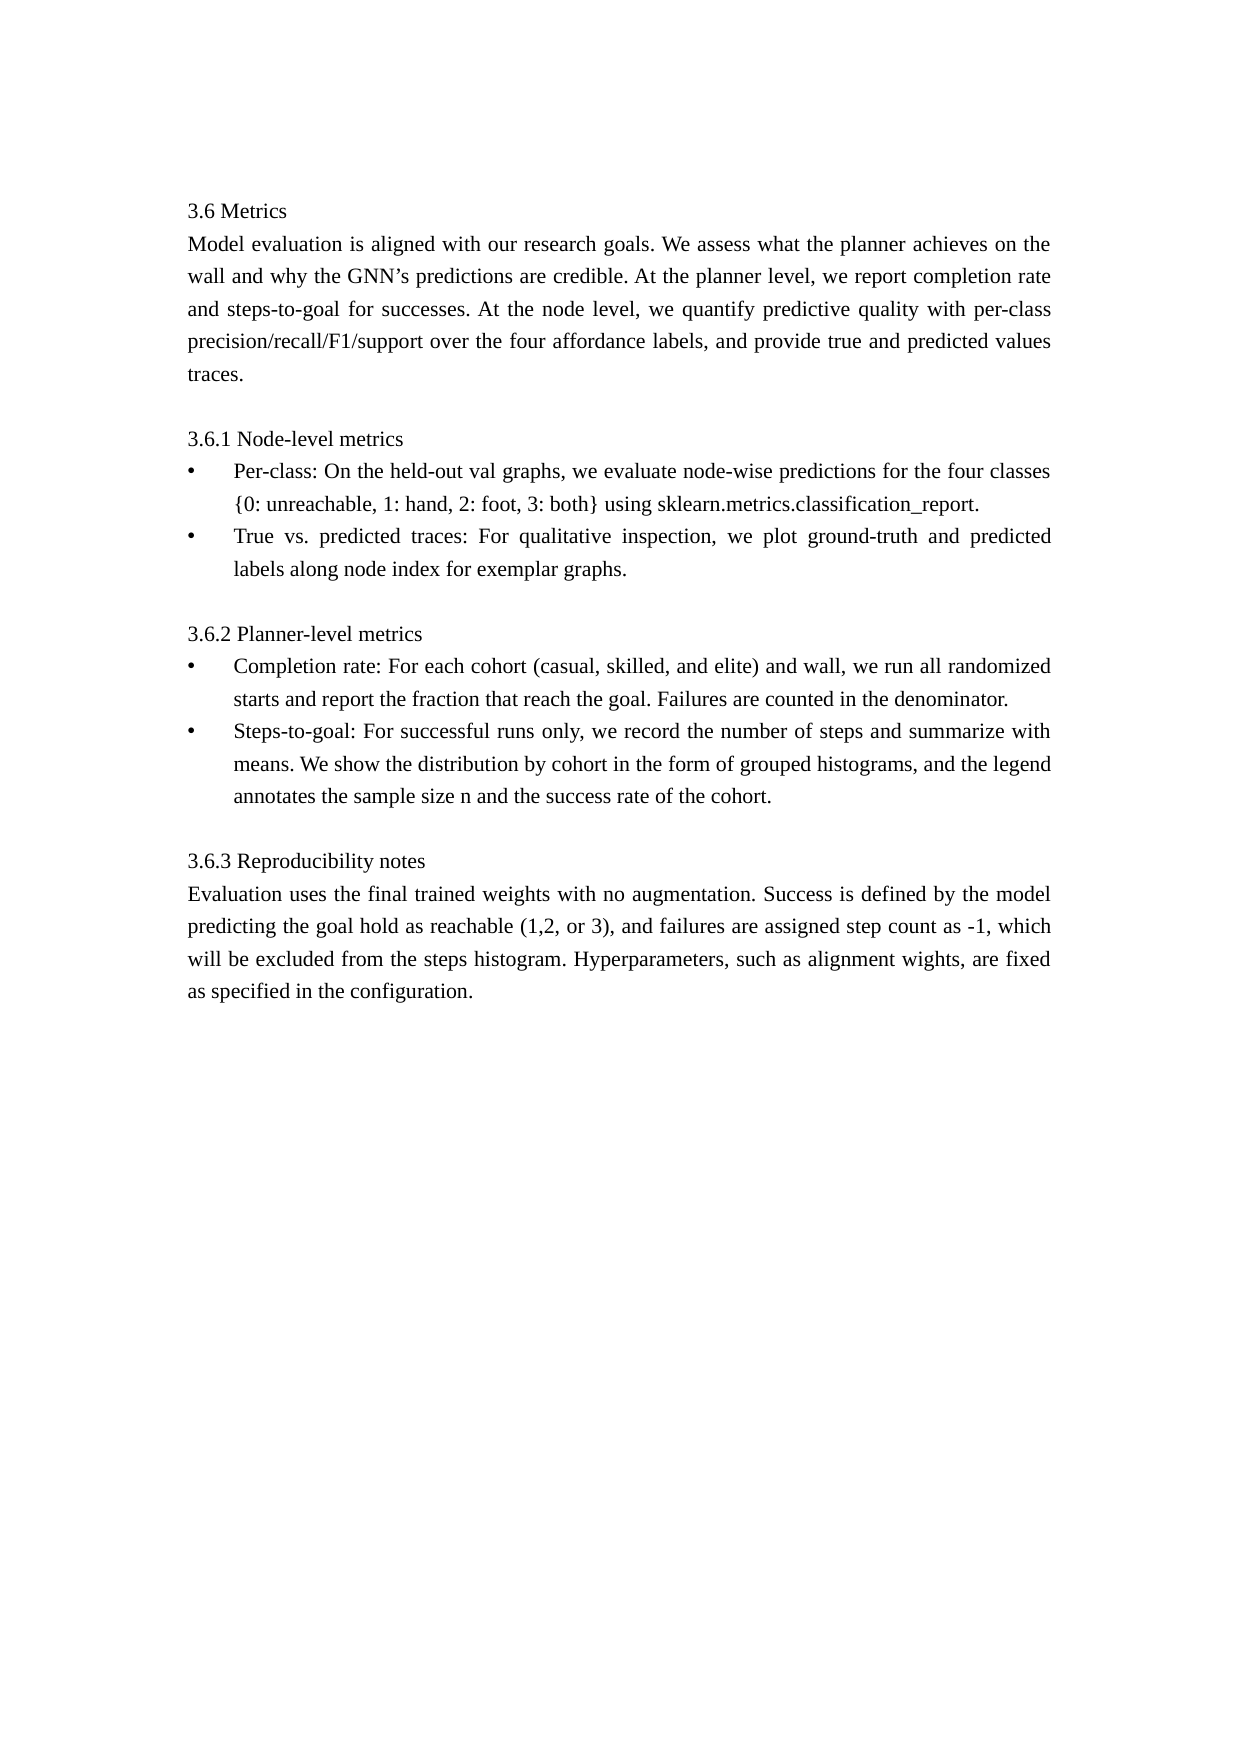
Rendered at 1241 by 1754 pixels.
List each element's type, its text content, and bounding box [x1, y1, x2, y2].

text 3.6.1 Node-level metrics [187, 422, 1053, 454]
text 3.6.3 Reproducibility notes [187, 844, 1053, 877]
text 3.6 Metrics [187, 194, 1053, 227]
list Per-class: On the held-out val graphs, we evaluate node-wise predictions for the four classes {0: unreachable, 1: hand, 2: foot, 3: both} using sklearn.metrics.classification_report. [187, 454, 1053, 519]
list Completion rate: For each cohort (casual, skilled, and elite) and wall, we run all randomized starts and report the fraction that reach the goal. Failures are counted in the denominator. [187, 649, 1053, 714]
list Steps-to-goal: For successful runs only, we record the number of steps and summarize with means. We show the distribution by cohort in the form of grouped histograms, and the legend annotates the sample size n and the success rate of the cohort. [187, 714, 1053, 812]
text Evaluation uses the final trained weights with no augmentation. Success is defined by the model predicting the goal hold as reachable (1,2, or 3), and failures are assigned step count as -1, which will be excluded from the steps histogram. Hyperparameters, such as alignment wights, are fixed as specified in the configuration. [187, 877, 1053, 1007]
text Model evaluation is aligned with our research goals. We assess what the planner achieves on the wall and why the GNN’s predictions are credible. At the planner level, we report completion rate and steps-to-goal for successes. At the node level, we quantify predictive quality with per-class precision/recall/F1/support over the four affordance labels, and provide true and predicted values traces. [187, 227, 1053, 389]
list True vs. predicted traces: For qualitative inspection, we plot ground-truth and predicted labels along node index for exemplar graphs. [187, 519, 1053, 584]
text 3.6.2 Planner-level metrics [187, 617, 1053, 649]
